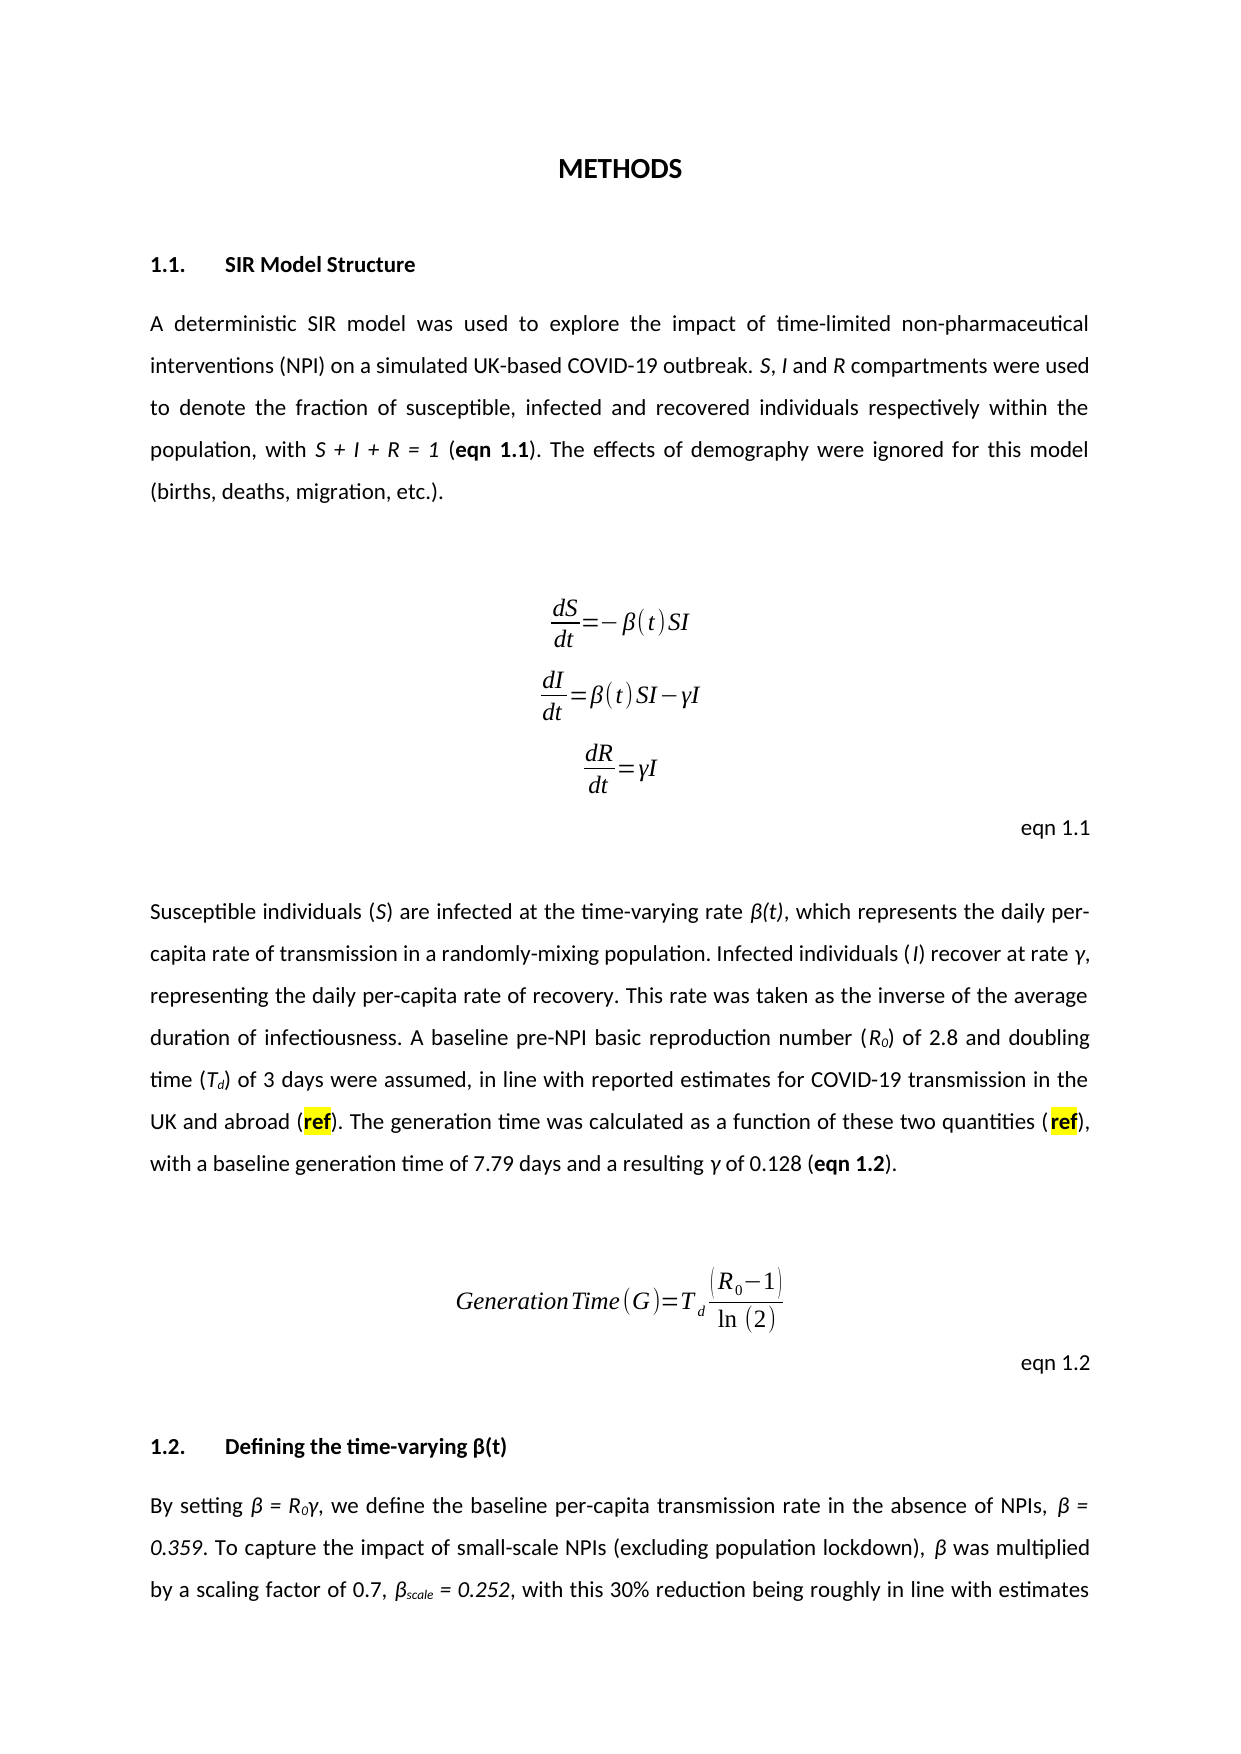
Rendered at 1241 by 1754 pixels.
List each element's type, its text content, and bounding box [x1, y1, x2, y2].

text eqn 1.1 [150, 813, 1090, 841]
list Defining the time-varying β(t) [150, 1432, 1090, 1460]
text Susceptible individuals (S) are infected at the time-varying rate β(t), which represents the daily per-capita rate of transmission in a randomly-mixing population. Infected individuals (I) recover at rate γ, representing the daily per-capita rate of recovery. This rate was taken as the inverse of the average duration of infectiousness. A baseline pre-NPI basic reproduction number (R0) of 2.8 and doubling time (Td) of 3 days were assumed, in line with reported estimates for COVID-19 transmission in the UK and abroad (ref). The generation time was calculated as a function of these two quantities (ref), with a baseline generation time of 7.79 days and a resulting γ of 0.128 (eqn 1.2). [150, 897, 1090, 1177]
list SIR Model Structure [150, 250, 1090, 278]
subtitle METHODS [150, 150, 1090, 186]
text eqn 1.2 [150, 1348, 1090, 1376]
text A deterministic SIR model was used to explore the impact of time-limited non-pharmaceutical interventions (NPI) on a simulated UK-based COVID-19 outbreak. S, I and R compartments were used to denote the fraction of susceptible, infected and recovered individuals respectively within the population, with S + I + R = 1 (eqn 1.1). The effects of demography were ignored for this model (births, deaths, migration, etc.). [150, 309, 1090, 505]
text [150, 1491, 1090, 1603]
